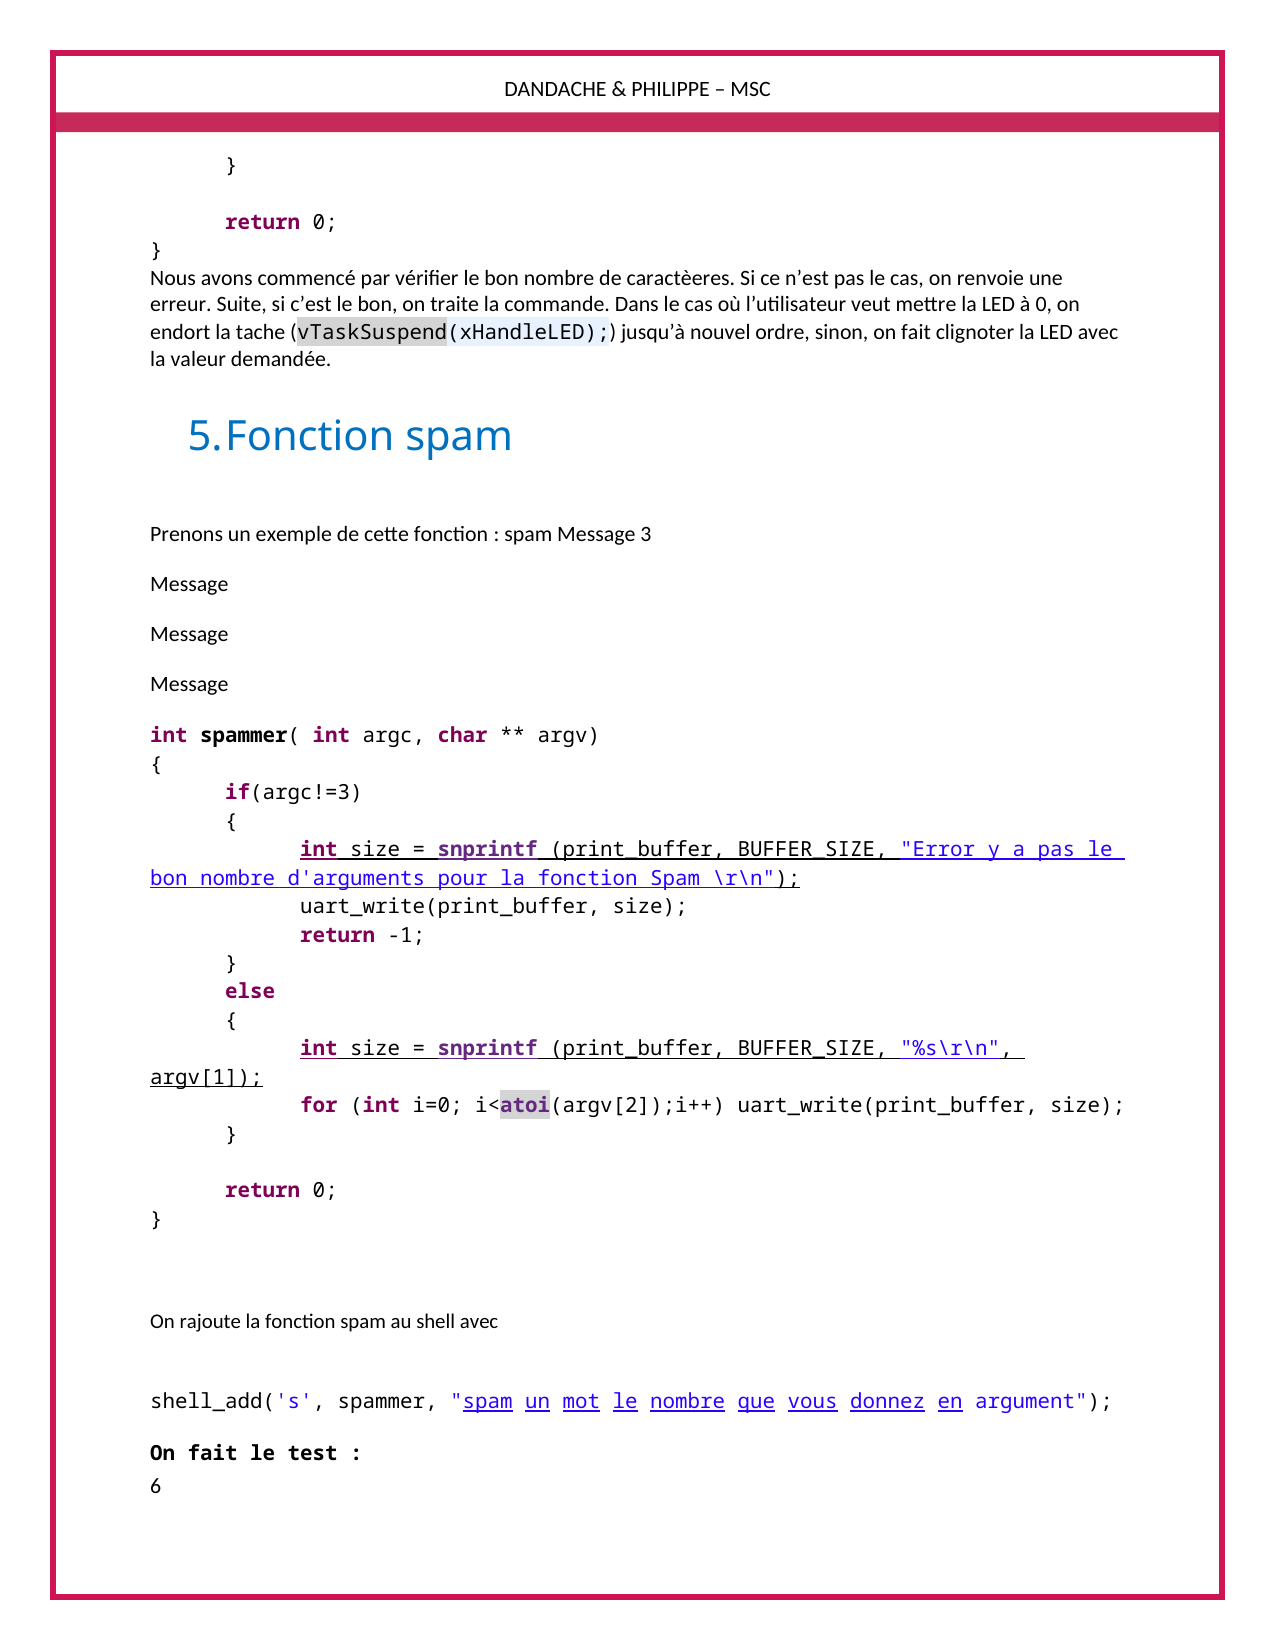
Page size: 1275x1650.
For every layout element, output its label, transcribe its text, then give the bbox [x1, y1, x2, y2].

text return 0; [150, 1176, 1125, 1204]
text } [150, 1119, 1125, 1147]
text } [150, 150, 1125, 178]
text On rajoute la fonction spam au shell avec [150, 1308, 1125, 1334]
text Message [150, 621, 1125, 647]
text { [150, 749, 1125, 777]
text Nous avons commencé par vérifier le bon nombre de caractèeres. Si ce n’est pas le cas, on renvoie une erreur. Suite, si c’est le bon, on traite la commande. Dans le cas où l’utilisateur veut mettre la LED à 0, on endort la tache (vTaskSuspend(xHandleLED);) jusqu’à nouvel ordre, sinon, on fait clignoter la LED avec la valeur demandée. [150, 264, 1125, 372]
text uart_write(print_buffer, size); [150, 891, 1125, 920]
text } [150, 1204, 1125, 1232]
text for (int i=0; i<atoi(argv[2]);i++) uart_write(print_buffer, size); [150, 1090, 500, 1119]
text int size = snprintf (print_buffer, BUFFER_SIZE, "%s\r\n", argv[1]); [150, 1033, 1125, 1090]
text Message [150, 571, 1125, 597]
text { [150, 1005, 1125, 1033]
subtitle Fonction spam [187, 406, 1125, 462]
text int spammer( int argc, char ** argv) [150, 721, 1125, 749]
text for (int i=0; i<atoi(argv[2]);i++) uart_write(print_buffer, size); [550, 1090, 1125, 1119]
text return 0; [150, 207, 1125, 235]
text { [150, 806, 1125, 834]
text } [150, 235, 1125, 264]
text shell_add('s', spammer, "spam un mot le nombre que vous donnez en argument"); [150, 1386, 1125, 1414]
text On fait le test : [150, 1438, 1125, 1467]
text int size = snprintf (print_buffer, BUFFER_SIZE, "Error y a pas le bon nombre d'arguments pour la fonction Spam \r\n"); [150, 834, 1125, 891]
text return -1; [150, 920, 1125, 948]
text if(argc!=3) [150, 777, 1125, 806]
text else [150, 977, 1125, 1005]
text Prenons un exemple de cette fonction : spam Message 3 [150, 521, 1125, 547]
text Message [150, 671, 1125, 697]
text } [150, 948, 1125, 977]
